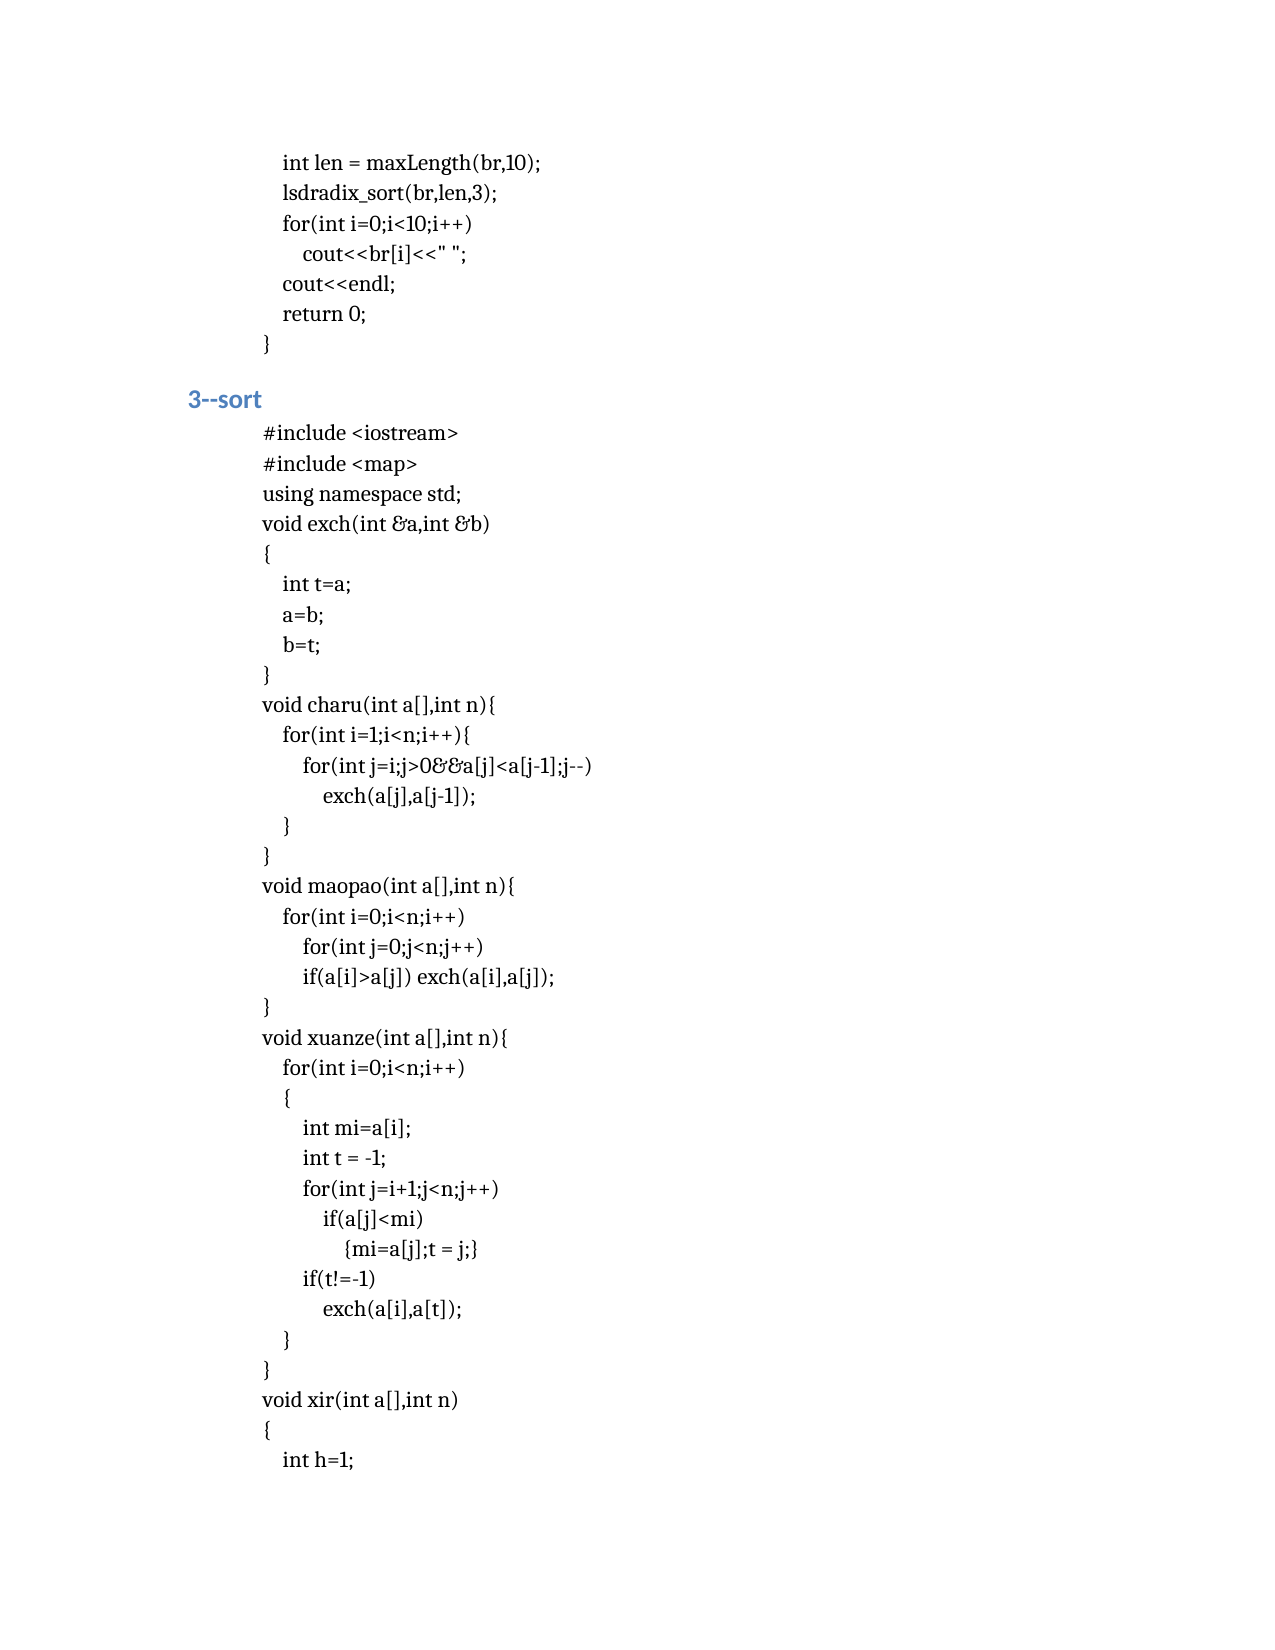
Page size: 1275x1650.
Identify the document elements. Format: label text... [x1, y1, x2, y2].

subtitle 3--sort [187, 382, 1087, 415]
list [262, 150, 1087, 358]
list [262, 420, 1087, 1474]
